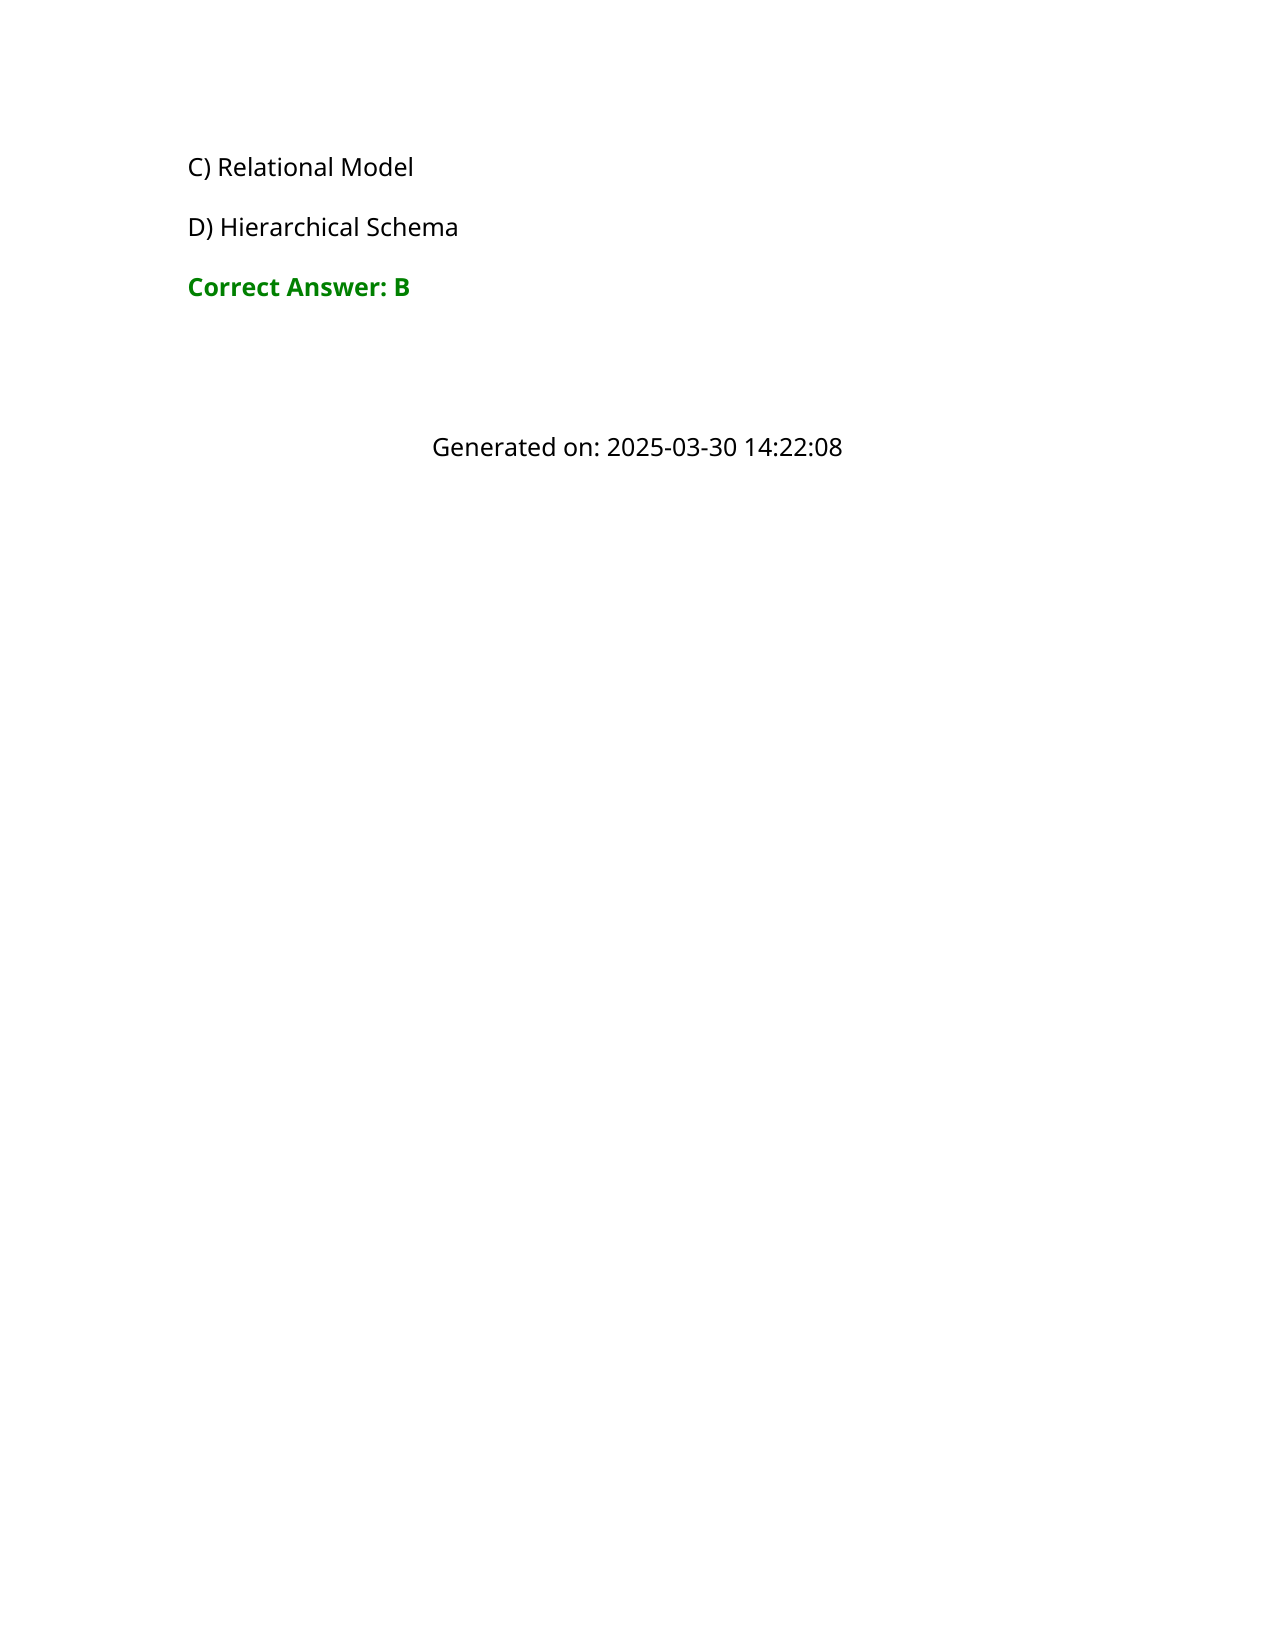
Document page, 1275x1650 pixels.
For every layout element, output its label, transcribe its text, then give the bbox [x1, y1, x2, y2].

text Correct Answer: B [187, 270, 1087, 304]
text C) Relational Model [187, 150, 1087, 184]
text Generated on: 2025-03-30 14:22:08 [187, 429, 1087, 463]
text D) Hierarchical Schema [187, 210, 1087, 244]
